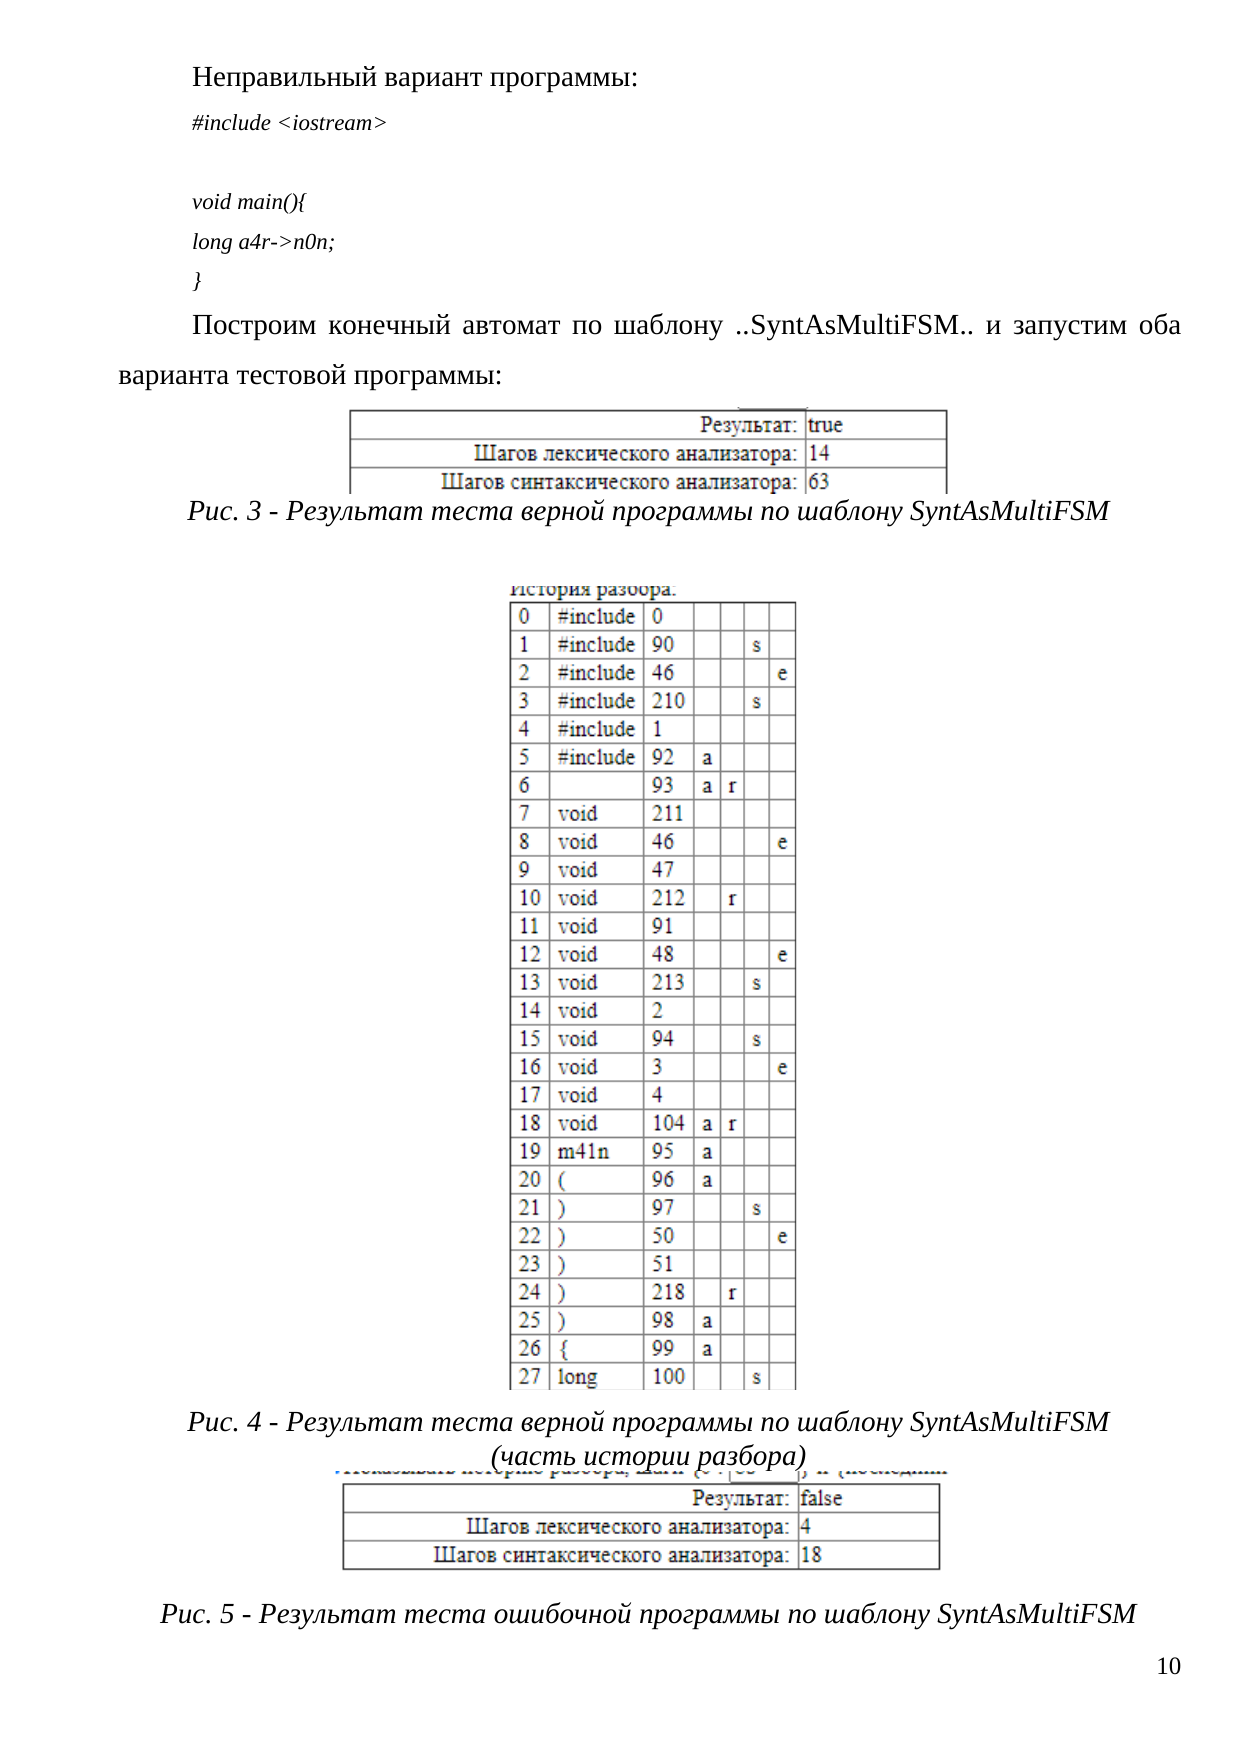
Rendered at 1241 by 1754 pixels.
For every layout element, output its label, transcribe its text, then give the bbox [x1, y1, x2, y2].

picture [502, 586, 797, 1390]
text Рис. 5 - Результат теста ошибочной программы по шаблону SyntAsMultiFSM [118, 1596, 1181, 1630]
text void main(){ [118, 188, 1181, 215]
picture [345, 407, 954, 494]
text } [118, 267, 1181, 294]
text long a4r->n0n; [118, 228, 1181, 254]
picture [335, 1471, 964, 1597]
text Неправильный вариант программы: [118, 59, 1181, 93]
text Рис. 3 - Результат теста верной программы по шаблону SyntAsMultiFSM [118, 493, 1181, 527]
text #include <iostream> [118, 109, 1181, 136]
text Рис. 4 - Результат теста верной программы по шаблону SyntAsMultiFSM [118, 1404, 1181, 1438]
text (часть истории разбора) [118, 1438, 1181, 1471]
text Построим конечный автомат по шаблону ..SyntAsMultiFSM.. и запустим оба варианта тестовой программы: [118, 307, 1181, 391]
